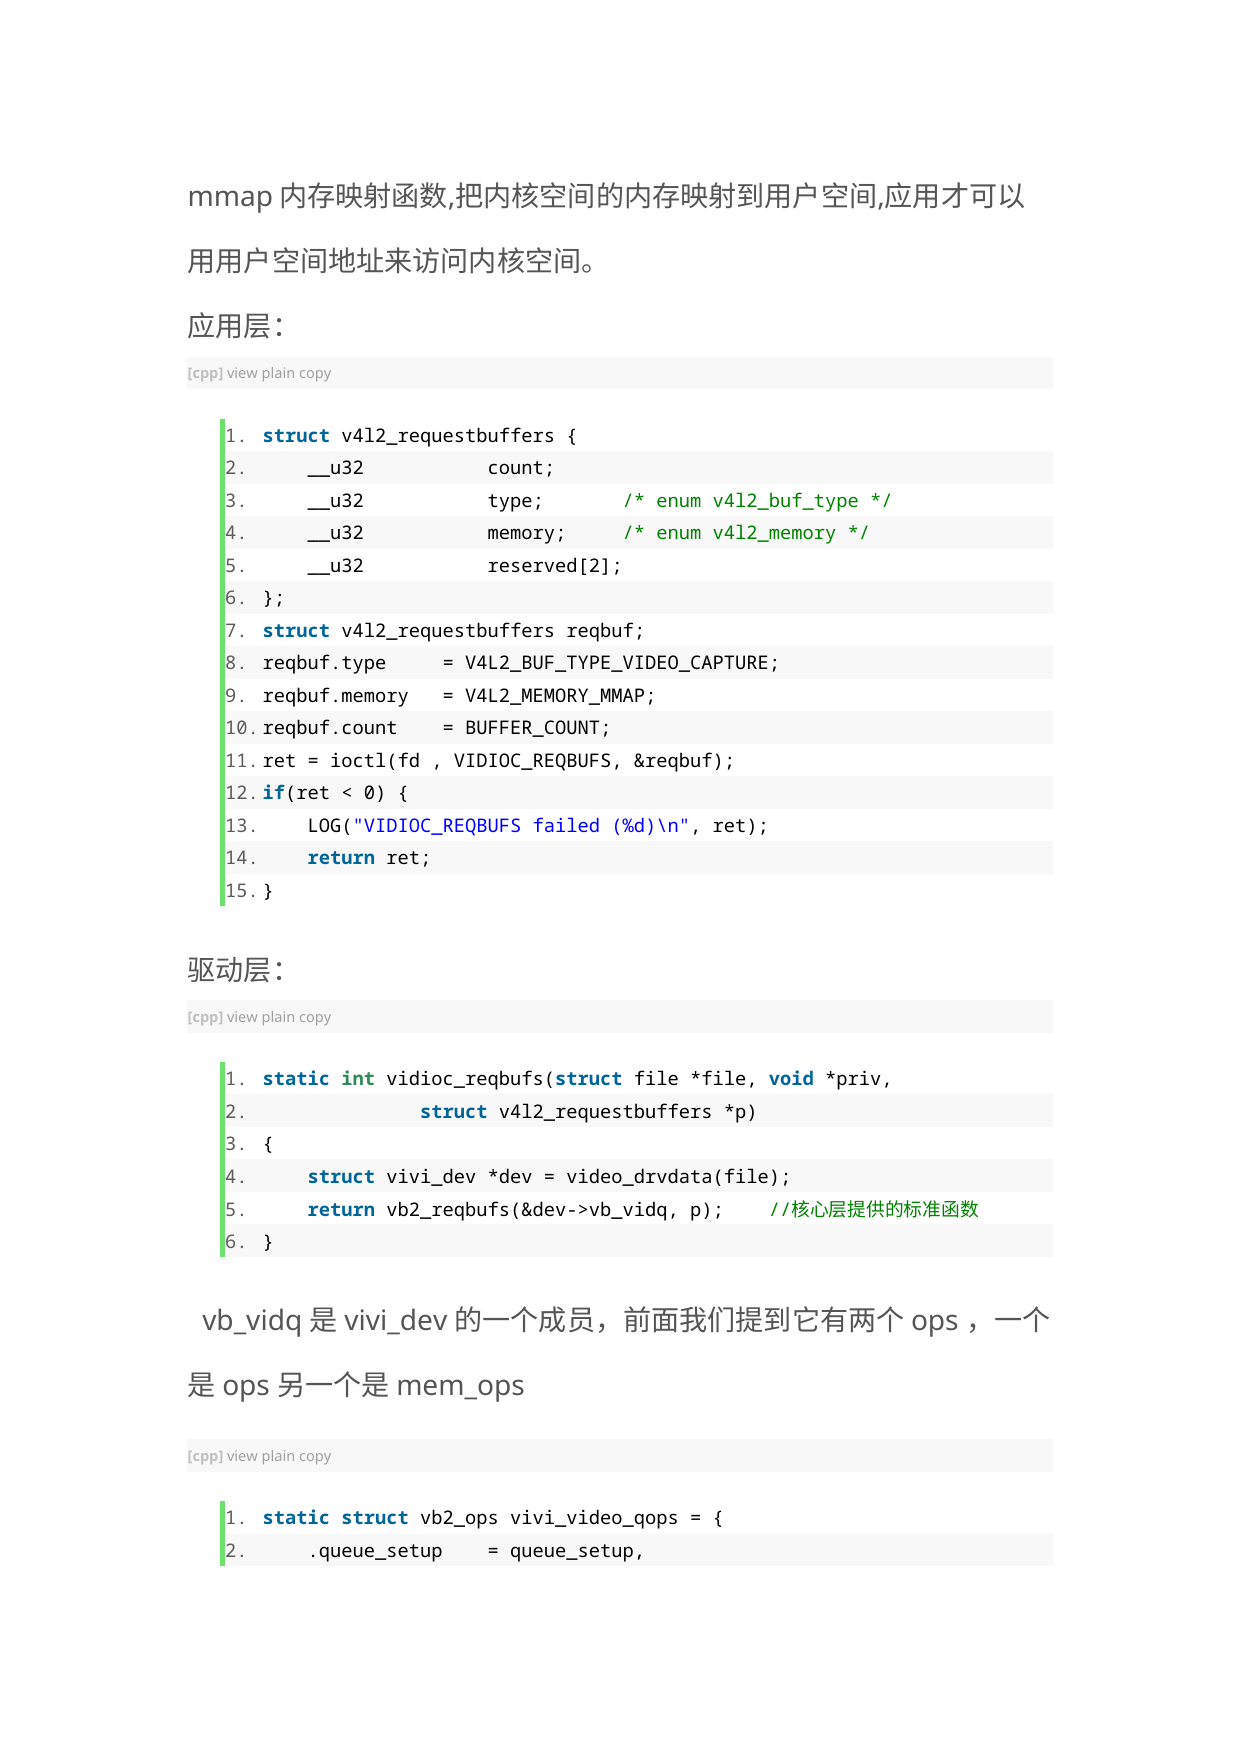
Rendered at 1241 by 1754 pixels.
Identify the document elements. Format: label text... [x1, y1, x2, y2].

list LOG("VIDIOC_REQBUFS failed (%d)\n", ret); [225, 809, 1053, 841]
list struct v4l2_requestbuffers *p) [225, 1094, 1053, 1127]
list static struct vb2_ops vivi_video_qops = { [225, 1501, 1053, 1534]
list .queue_setup = queue_setup, [225, 1534, 1053, 1566]
list { [225, 1127, 1053, 1159]
list reqbuf.count = BUFFER_COUNT; [225, 711, 1053, 744]
list if(ret < 0) { [225, 776, 1053, 809]
text [cpp] view plain copy [187, 357, 1053, 389]
list } [225, 1224, 1053, 1257]
list return ret; [225, 841, 1053, 874]
text [cpp] view plain copy [187, 1000, 1053, 1033]
list reqbuf.memory = V4L2_MEMORY_MMAP; [225, 679, 1053, 711]
list struct v4l2_requestbuffers reqbuf; [225, 614, 1053, 646]
list __u32 count; [225, 451, 1053, 484]
list __u32 memory; /* enum v4l2_memory */ [225, 516, 1053, 549]
text vb_vidq 是 vivi_dev 的一个成员，前面我们提到它有两个 ops ，一个是 ops 另一个是 mem_ops [187, 1286, 1053, 1416]
list __u32 type; /* enum v4l2_buf_type */ [225, 484, 1053, 516]
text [187, 162, 1053, 357]
list reqbuf.type = V4L2_BUF_TYPE_VIDEO_CAPTURE; [225, 646, 1053, 679]
text 驱动层： [187, 935, 1053, 1000]
text [cpp] view plain copy [187, 1439, 1053, 1472]
list } [225, 874, 1053, 906]
list __u32 reserved[2]; [225, 549, 1053, 581]
list struct v4l2_requestbuffers { [225, 419, 1053, 451]
list }; [225, 581, 1053, 614]
list struct vivi_dev *dev = video_drvdata(file); [225, 1159, 1053, 1192]
list ret = ioctl(fd , VIDIOC_REQBUFS, &reqbuf); [225, 744, 1053, 776]
list return vb2_reqbufs(&dev->vb_vidq, p); //核心层提供的标准函数 [225, 1192, 1053, 1224]
list static int vidioc_reqbufs(struct file *file, void *priv, [225, 1062, 1053, 1094]
